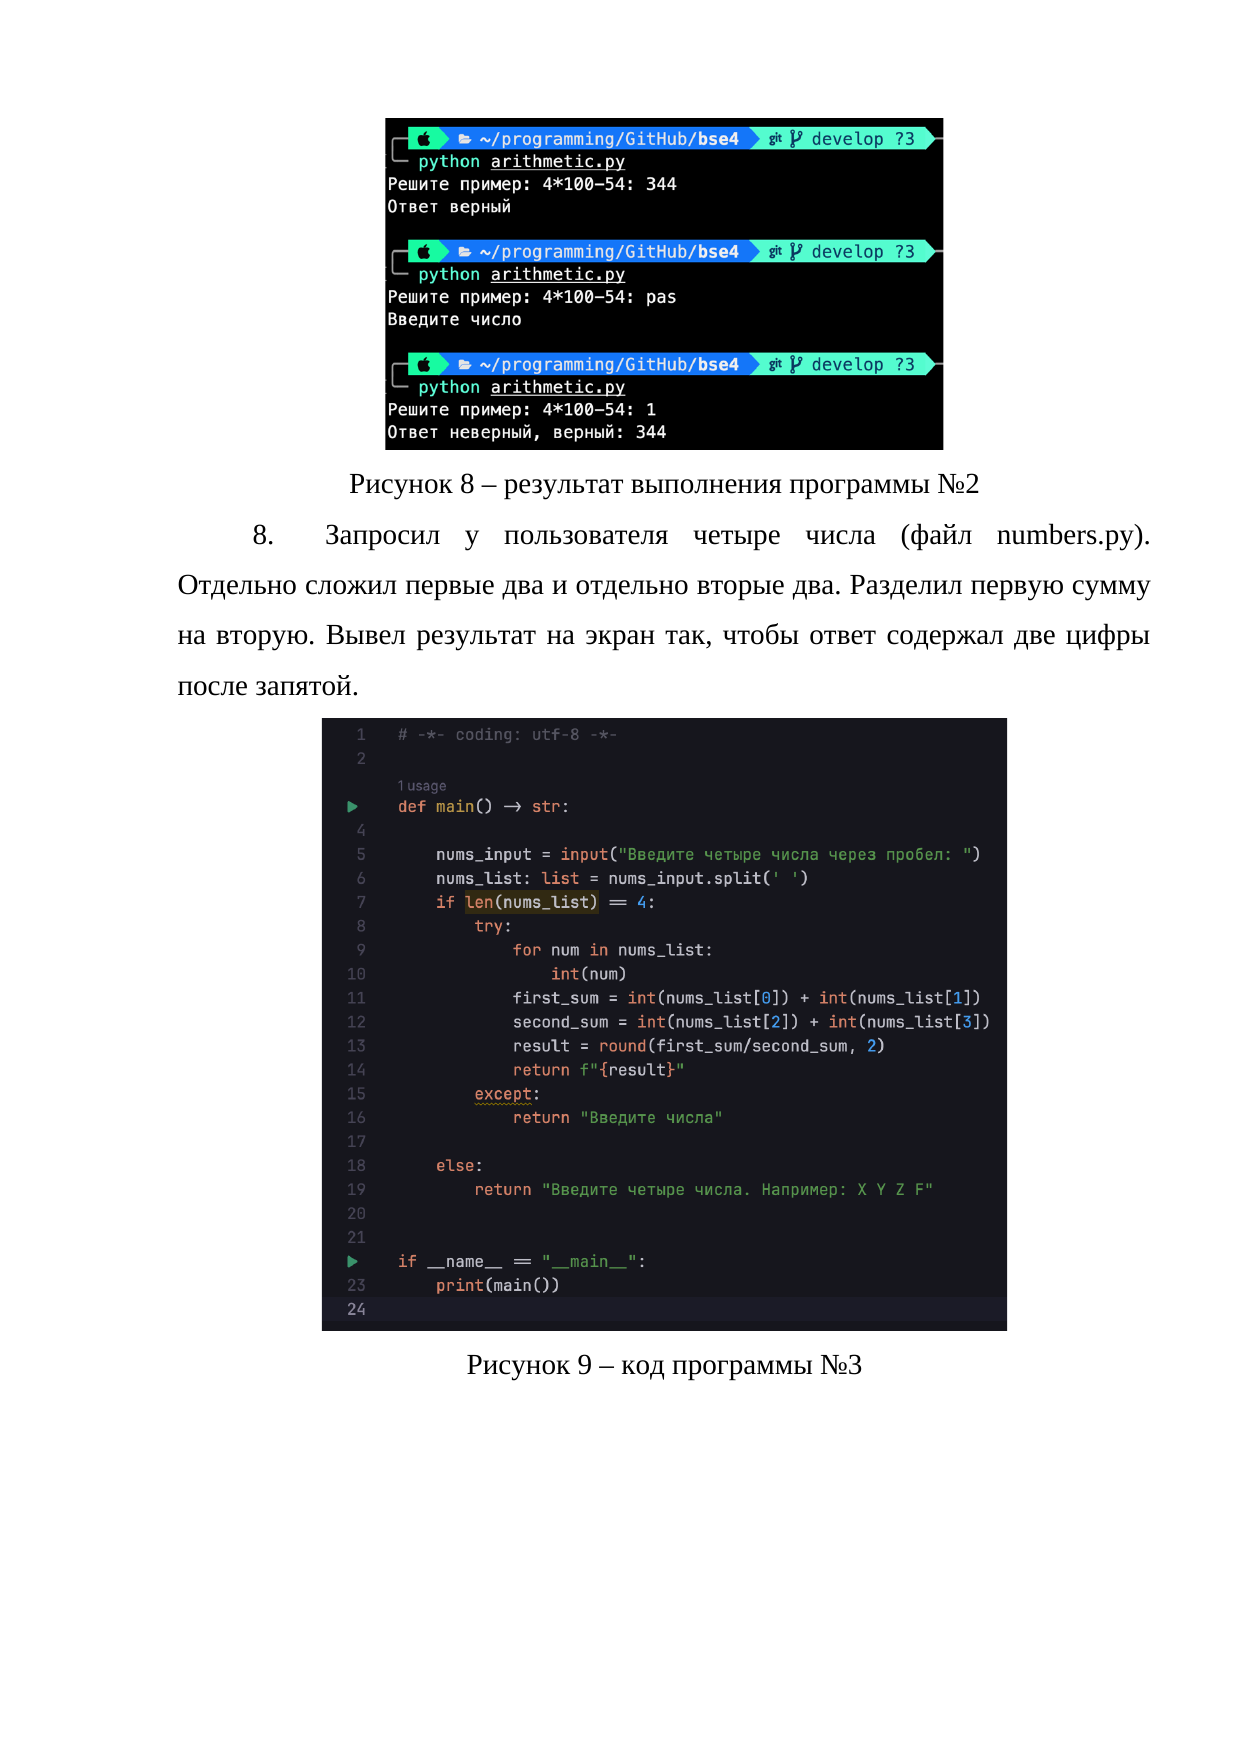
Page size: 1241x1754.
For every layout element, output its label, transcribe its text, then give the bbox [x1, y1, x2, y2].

list Рисунок 9 – код программы №3 [177, 1347, 1152, 1380]
picture [321, 718, 1008, 1331]
picture [385, 118, 944, 450]
list Рисунок 8 – результат выполнения программы №2 [177, 466, 1152, 500]
list Запросил у пользователя четыре числа (файл numbers.py). Отдельно сложил первые два и отдельно вторые два. Разделил первую сумму на вторую. Вывел результат на экран так, чтобы ответ содержал две цифры после запятой. [177, 517, 1152, 701]
